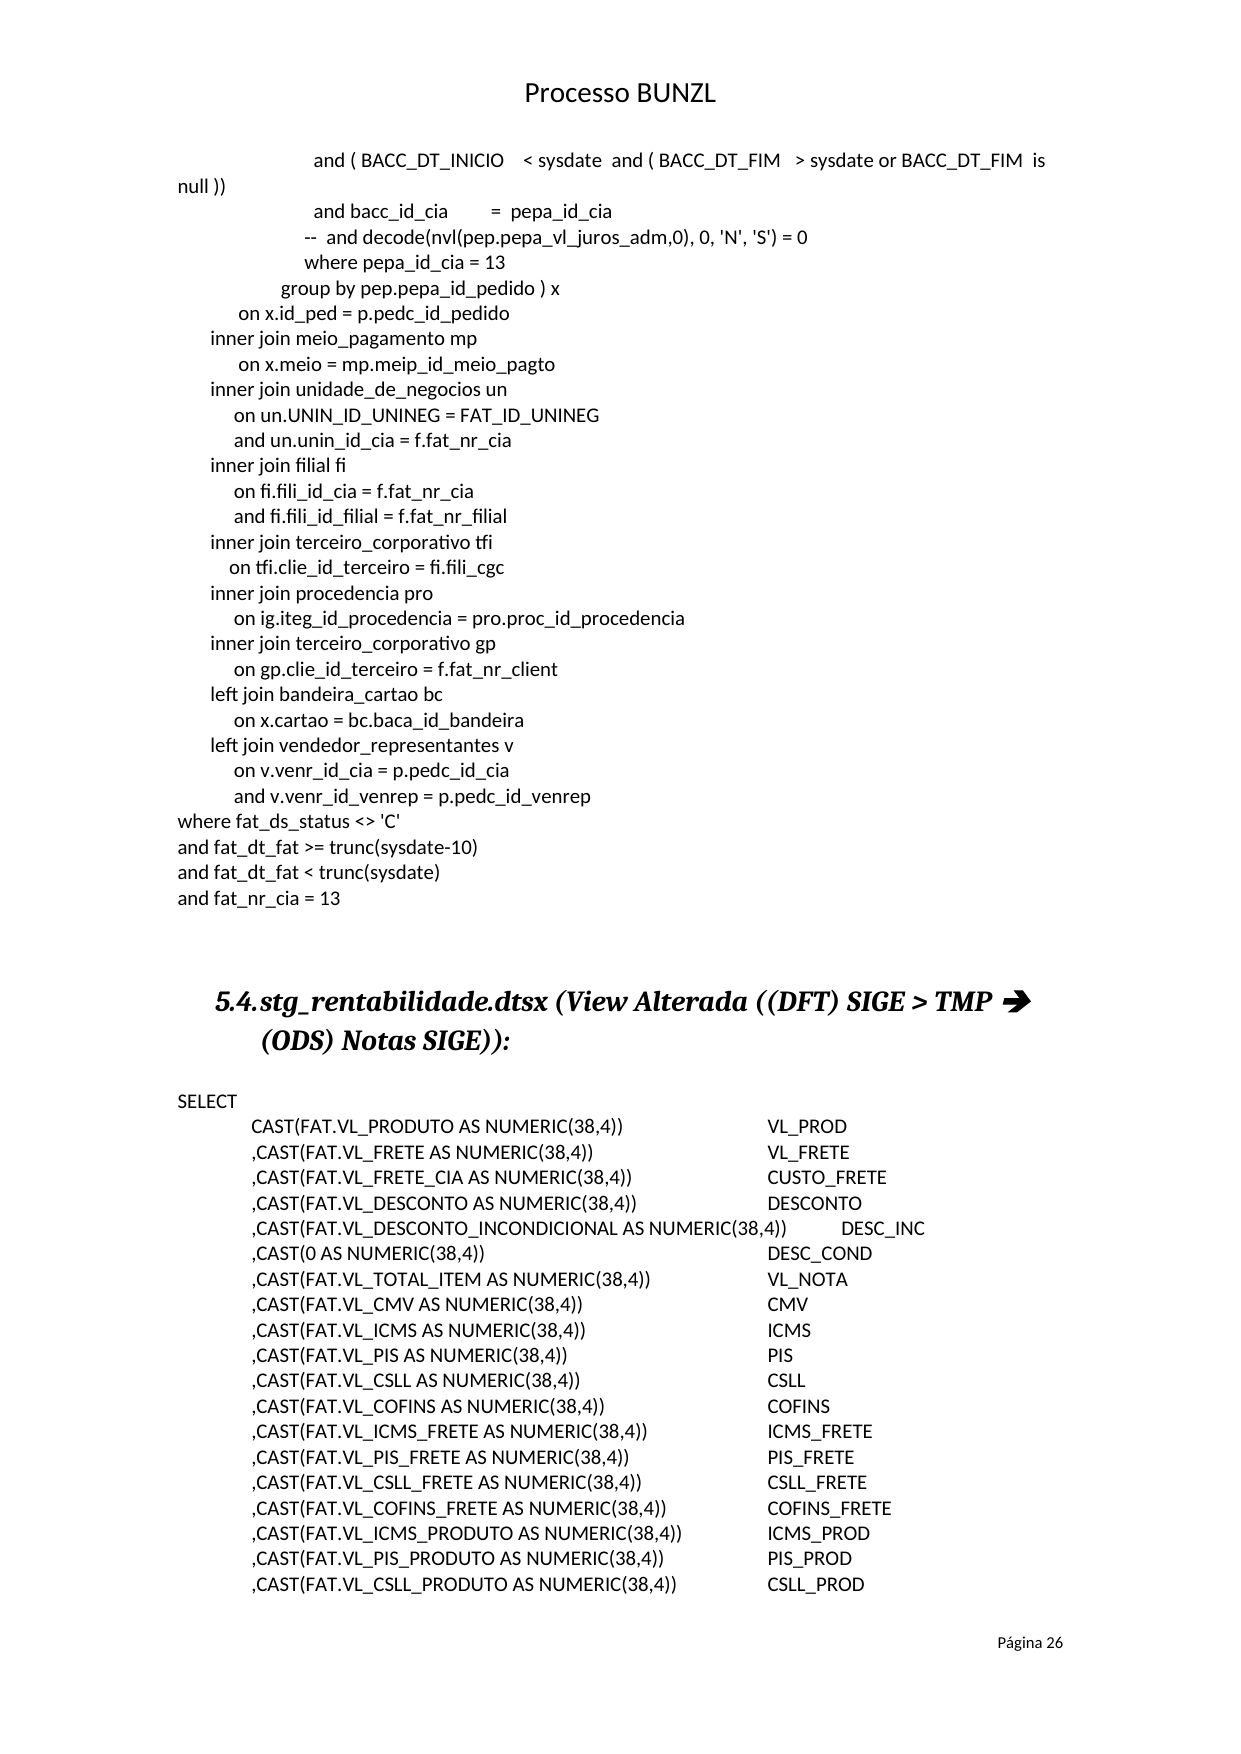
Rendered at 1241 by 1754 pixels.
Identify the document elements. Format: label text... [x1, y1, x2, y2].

text and fat_nr_cia = 13 [177, 885, 1063, 910]
text on x.id_ped = p.pedc_id_pedido [177, 300, 1063, 326]
text where pepa_id_cia = 13 [177, 249, 1063, 275]
text ,CAST(FAT.VL_CSLL AS NUMERIC(38,4)) CSLL [177, 1368, 1063, 1393]
text ,CAST(FAT.VL_CSLL_FRETE AS NUMERIC(38,4)) CSLL_FRETE [177, 1469, 1063, 1495]
text SELECT [177, 1088, 1063, 1113]
text and v.venr_id_venrep = p.pedc_id_venrep [177, 783, 1063, 808]
text on x.meio = mp.meip_id_meio_pagto [177, 351, 1063, 376]
text on x.cartao = bc.baca_id_bandeira [177, 707, 1063, 732]
text ,CAST(FAT.VL_DESCONTO_INCONDICIONAL AS NUMERIC(38,4)) DESC_INC [177, 1215, 1063, 1241]
text ,CAST(FAT.VL_CSLL_PRODUTO AS NUMERIC(38,4)) CSLL_PROD [177, 1571, 1063, 1596]
text ,CAST(FAT.VL_FRETE AS NUMERIC(38,4)) VL_FRETE [177, 1139, 1063, 1164]
text on ig.iteg_id_procedencia = pro.proc_id_procedencia [177, 605, 1063, 631]
text on un.UNIN_ID_UNINEG = FAT_ID_UNINEG [177, 402, 1063, 427]
text on fi.fili_id_cia = f.fat_nr_cia [177, 478, 1063, 503]
text ,CAST(FAT.VL_DESCONTO AS NUMERIC(38,4)) DESCONTO [177, 1190, 1063, 1215]
text on gp.clie_id_terceiro = f.fat_nr_client [177, 656, 1063, 681]
text where fat_ds_status <> 'C' [177, 808, 1063, 834]
text ,CAST(FAT.VL_CMV AS NUMERIC(38,4)) CMV [177, 1291, 1063, 1317]
text ,CAST(FAT.VL_FRETE_CIA AS NUMERIC(38,4)) CUSTO_FRETE [177, 1164, 1063, 1190]
text inner join unidade_de_negocios un [177, 376, 1063, 402]
text and fat_dt_fat < trunc(sysdate) [177, 859, 1063, 885]
text and bacc_id_cia = pepa_id_cia [177, 198, 1063, 224]
text on v.venr_id_cia = p.pedc_id_cia [177, 758, 1063, 783]
text ,CAST(FAT.VL_PIS_FRETE AS NUMERIC(38,4)) PIS_FRETE [177, 1444, 1063, 1469]
text inner join procedencia pro [177, 580, 1063, 605]
text and un.unin_id_cia = f.fat_nr_cia [177, 427, 1063, 453]
text ,CAST(FAT.VL_PIS AS NUMERIC(38,4)) PIS [177, 1342, 1063, 1368]
text ,CAST(FAT.VL_COFINS_FRETE AS NUMERIC(38,4)) COFINS_FRETE [177, 1495, 1063, 1520]
text ,CAST(FAT.VL_ICMS_FRETE AS NUMERIC(38,4)) ICMS_FRETE [177, 1418, 1063, 1444]
text left join bandeira_cartao bc [177, 681, 1063, 707]
text left join vendedor_representantes v [177, 732, 1063, 758]
text ,CAST(0 AS NUMERIC(38,4)) DESC_COND [177, 1241, 1063, 1266]
text ,CAST(FAT.VL_PIS_PRODUTO AS NUMERIC(38,4)) PIS_PROD [177, 1546, 1063, 1571]
text ,CAST(FAT.VL_COFINS AS NUMERIC(38,4)) COFINS [177, 1393, 1063, 1418]
text ,CAST(FAT.VL_ICMS AS NUMERIC(38,4)) ICMS [177, 1317, 1063, 1342]
text on tfi.clie_id_terceiro = fi.fili_cgc [177, 554, 1063, 580]
text CAST(FAT.VL_PRODUTO AS NUMERIC(38,4)) VL_PROD [177, 1113, 1063, 1139]
text inner join terceiro_corporativo gp [177, 631, 1063, 656]
text inner join meio_pagamento mp [177, 326, 1063, 351]
text group by pep.pepa_id_pedido ) x [177, 275, 1063, 300]
text -- and decode(nvl(pep.pepa_vl_juros_adm,0), 0, 'N', 'S') = 0 [177, 224, 1063, 249]
subtitle stg_rentabilidade.dtsx (View Alterada ((DFT) SIGE > TMP (ODS) Notas SIGE)): [215, 986, 1063, 1058]
text and ( BACC_DT_INICIO < sysdate and ( BACC_DT_FIM > sysdate or BACC_DT_FIM is null )) [177, 148, 1063, 198]
text and fat_dt_fat >= trunc(sysdate-10) [177, 834, 1063, 859]
text ,CAST(FAT.VL_ICMS_PRODUTO AS NUMERIC(38,4)) ICMS_PROD [177, 1520, 1063, 1546]
text ,CAST(FAT.VL_TOTAL_ITEM AS NUMERIC(38,4)) VL_NOTA [177, 1266, 1063, 1291]
text inner join terceiro_corporativo tfi [177, 529, 1063, 554]
text and fi.fili_id_filial = f.fat_nr_filial [177, 503, 1063, 529]
text inner join filial fi [177, 453, 1063, 478]
